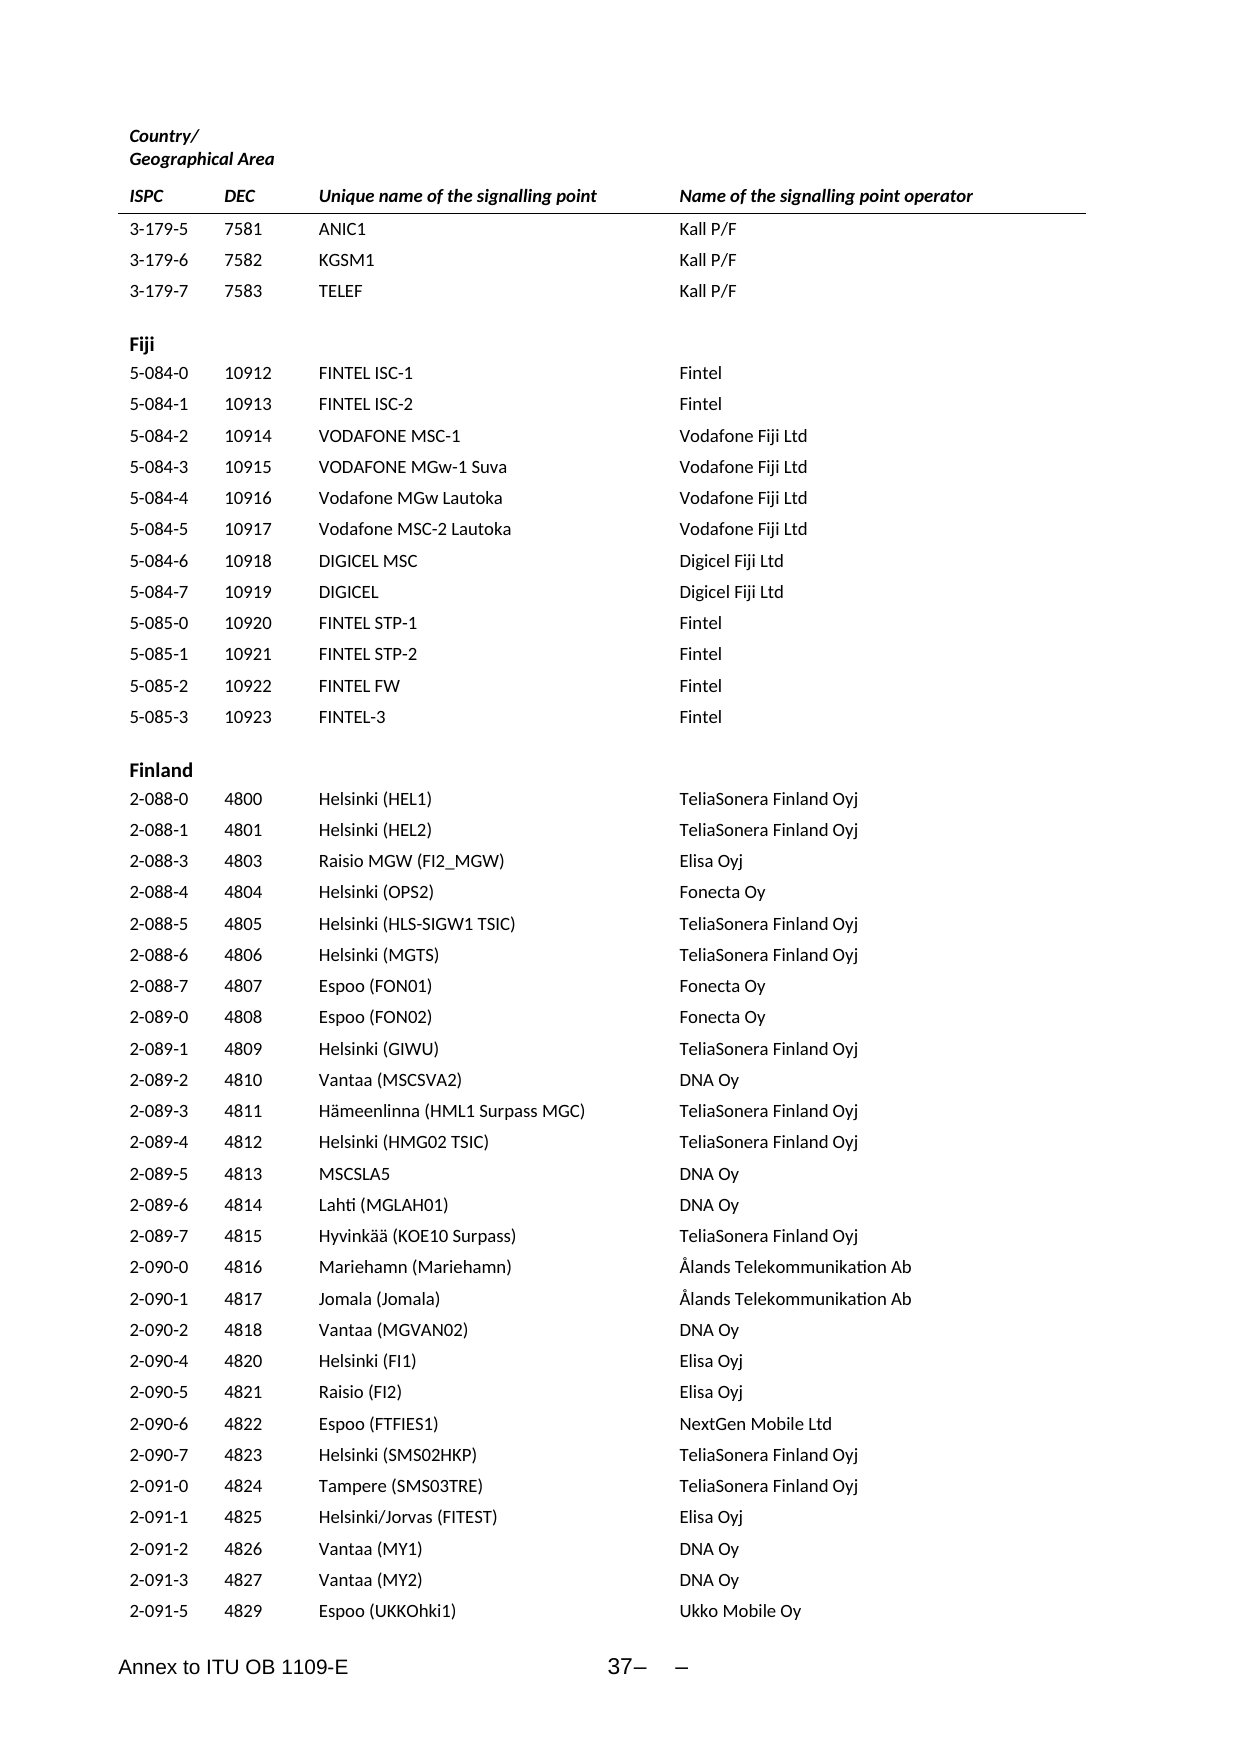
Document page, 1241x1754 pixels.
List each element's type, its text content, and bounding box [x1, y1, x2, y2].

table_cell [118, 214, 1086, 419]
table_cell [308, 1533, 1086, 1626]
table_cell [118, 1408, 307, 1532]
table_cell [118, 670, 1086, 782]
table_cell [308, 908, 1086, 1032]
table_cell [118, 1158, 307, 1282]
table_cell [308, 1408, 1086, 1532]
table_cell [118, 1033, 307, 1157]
table_header Name of the signalling point operator [668, 118, 1086, 213]
table_header Unique name of the signalling point [308, 118, 668, 213]
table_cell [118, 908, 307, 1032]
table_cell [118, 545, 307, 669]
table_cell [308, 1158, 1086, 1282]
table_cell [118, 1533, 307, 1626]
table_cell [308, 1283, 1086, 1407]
table_cell ISPC [118, 176, 213, 213]
table_cell DEC [213, 176, 307, 213]
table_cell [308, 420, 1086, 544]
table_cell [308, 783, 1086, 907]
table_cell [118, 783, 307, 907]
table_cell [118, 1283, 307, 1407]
table_header Country/ Geographical Area [118, 118, 307, 176]
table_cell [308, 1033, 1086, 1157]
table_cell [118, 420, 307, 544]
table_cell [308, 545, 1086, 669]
